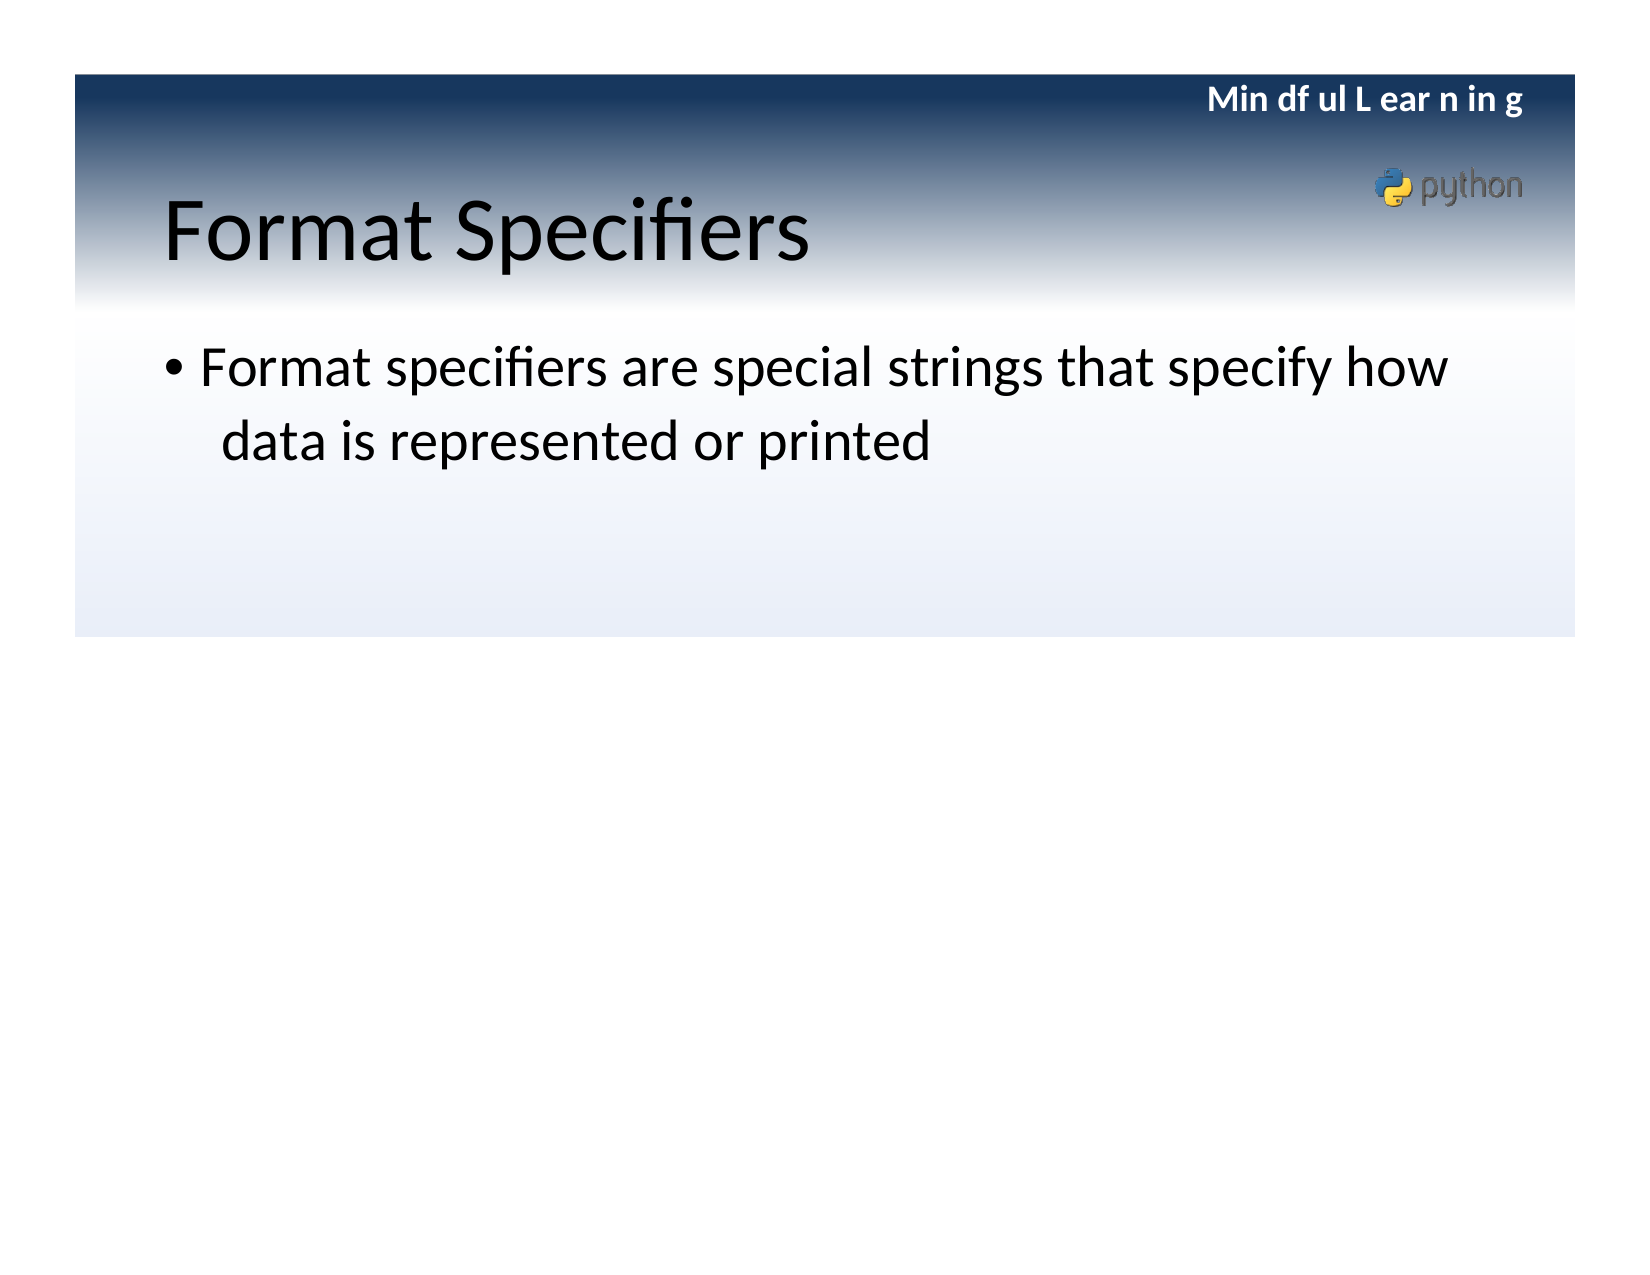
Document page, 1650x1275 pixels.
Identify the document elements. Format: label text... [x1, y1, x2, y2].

subtitle Format Specifiers [163, 171, 1479, 283]
picture [74, 74, 1575, 637]
text • Format specifiers are special strings that specify how data is represented or printed [163, 330, 1479, 475]
